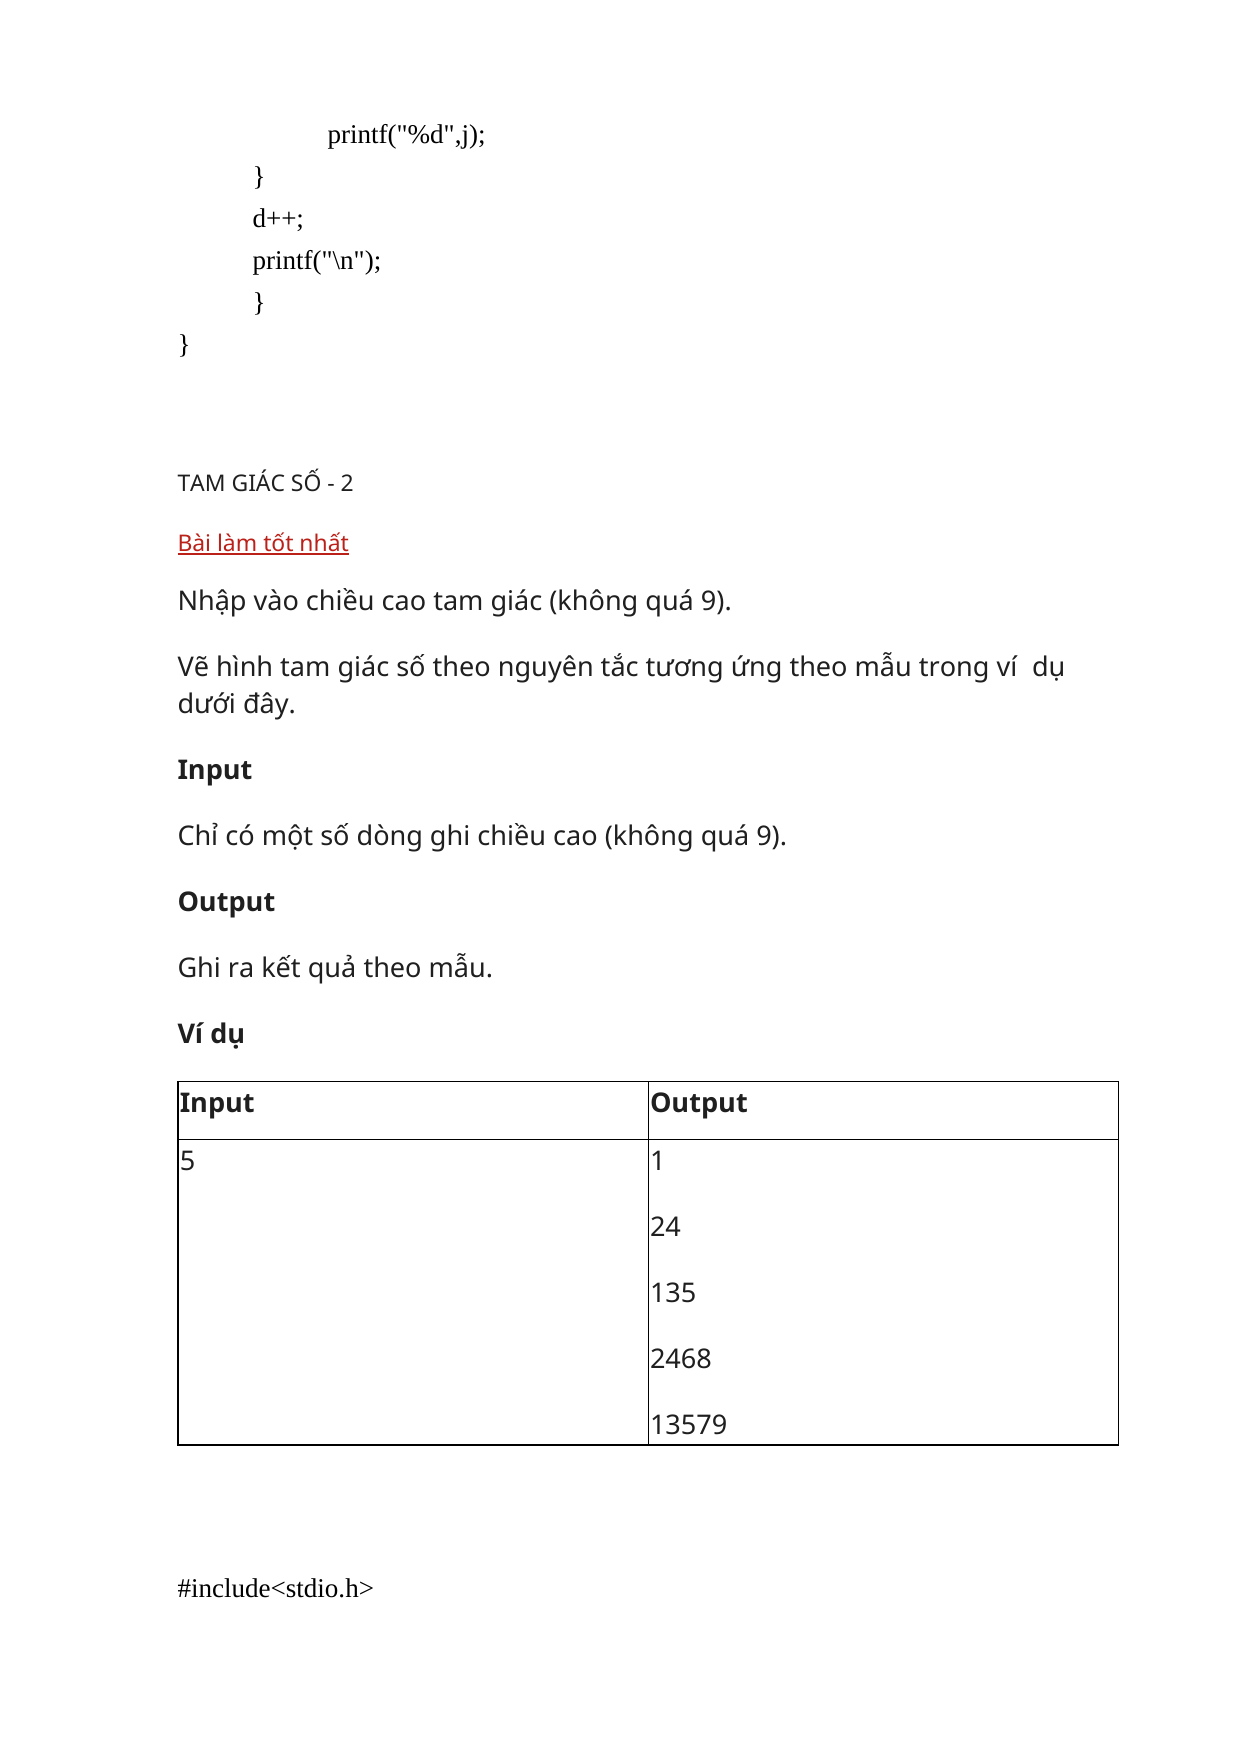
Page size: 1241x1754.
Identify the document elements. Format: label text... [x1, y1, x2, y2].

text Output [177, 883, 1122, 919]
text d++; [177, 202, 1122, 233]
text printf("%d",j); [177, 118, 1122, 149]
text Input [177, 751, 1122, 787]
text } [177, 286, 1122, 317]
text Ghi ra kết quả theo mẫu. [177, 949, 1122, 986]
text Nhập vào chiều cao tam giác (không quá 9). [177, 582, 1122, 618]
text } [177, 160, 1122, 191]
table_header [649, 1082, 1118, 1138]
text TAM GIÁC SỐ - 2 [177, 466, 1122, 498]
text Vẽ hình tam giác số theo nguyên tắc tương ứng theo mẫu trong ví dụ dưới đây. [177, 648, 1122, 721]
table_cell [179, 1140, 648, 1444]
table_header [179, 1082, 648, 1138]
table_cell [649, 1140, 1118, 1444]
text Chỉ có một số dòng ghi chiều cao (không quá 9). [177, 817, 1122, 853]
text Ví dụ [177, 1015, 1122, 1052]
text } [177, 328, 1122, 359]
text printf("\n"); [177, 244, 1122, 275]
text #include<stdio.h> [177, 1572, 1122, 1603]
text Bài làm tốt nhất [177, 527, 1122, 558]
